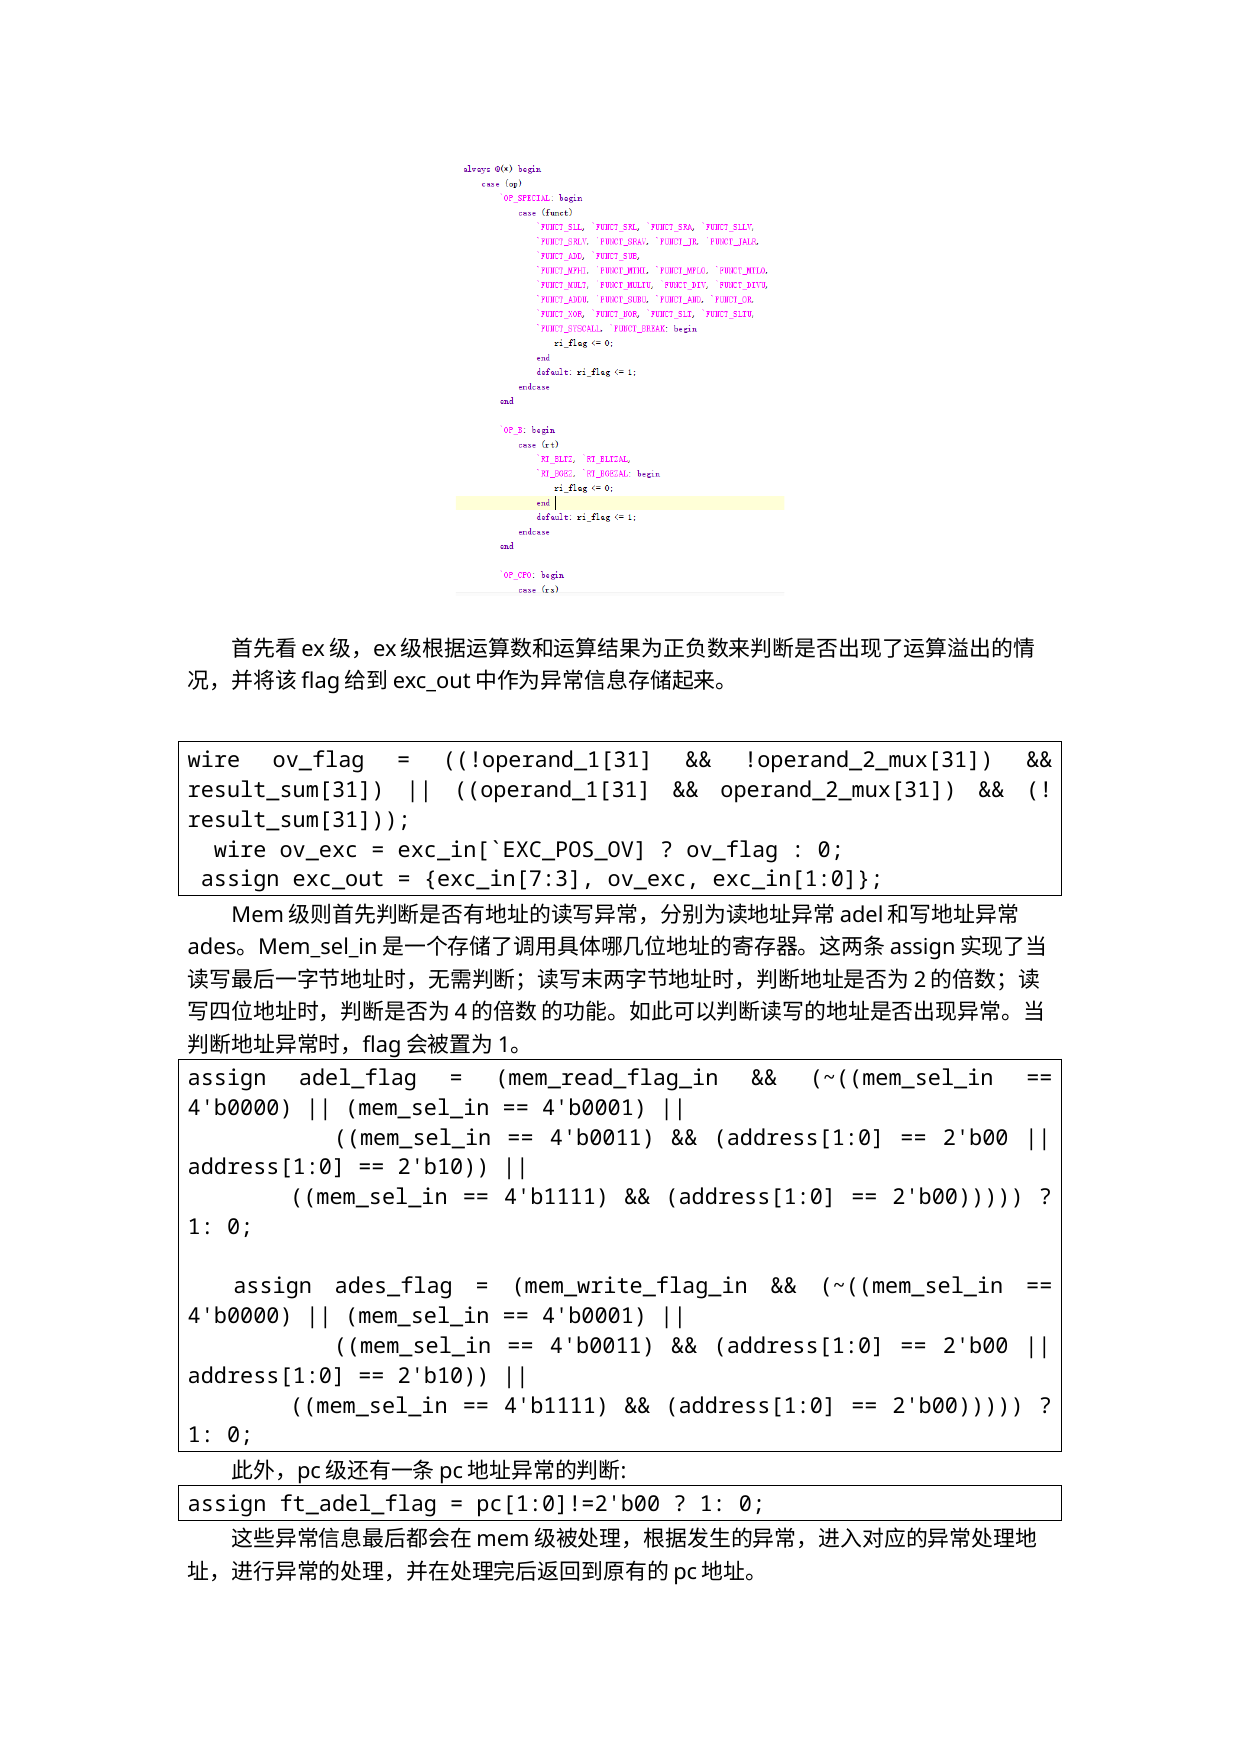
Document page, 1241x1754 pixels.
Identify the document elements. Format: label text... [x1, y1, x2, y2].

text 首先看ex级，ex级根据运算数和运算结果为正负数来判断是否出现了运算溢出的情况，并将该flag给到exc_out中作为异常信息存储起来。 [187, 630, 1053, 695]
text wire ov_flag = ((!operand_1[31] && !operand_2_mux[31]) && result_sum[31]) || ((operand_1[31] && operand_2_mux[31]) && (!result_sum[31])); [179, 742, 1061, 834]
text ((mem_sel_in == 4'b1111) && (address[1:0] == 2'b00))))) ? 1: 0; [187, 1181, 1053, 1241]
text wire ov_exc = exc_in[`EXC_POS_OV] ? ov_flag : 0; [187, 834, 1053, 860]
text assign ades_flag = (mem_write_flag_in && (~((mem_sel_in == 4'b0000) || (mem_sel_in == 4'b0001) || [187, 1271, 1053, 1330]
text assign adel_flag = (mem_read_flag_in && (~((mem_sel_in == 4'b0000) || (mem_sel_in == 4'b0001) || [179, 1060, 1061, 1122]
text 此外，pc级还有一条pc地址异常的判断: [187, 1452, 1053, 1485]
text Mem级则首先判断是否有地址的读写异常，分别为读地址异常adel和写地址异常ades。Mem_sel_in是一个存储了调用具体哪几位地址的寄存器。这两条assign实现了当读写最后一字节地址时，无需判断；读写末两字节地址时，判断地址是否为2的倍数；读写四位地址时，判断是否为4的倍数 的功能。如此可以判断读写的地址是否出现异常。当判断地址异常时，flag会被置为1。 [187, 896, 1053, 1059]
text assign ft_adel_flag = pc[1:0]!=2'b00 ? 1: 0; [179, 1486, 1061, 1520]
text ((mem_sel_in == 4'b1111) && (address[1:0] == 2'b00))))) ? 1: 0; [179, 1387, 1061, 1451]
picture [455, 162, 785, 596]
text assign exc_out = {exc_in[7:3], ov_exc, exc_in[1:0]}; [179, 860, 1061, 895]
text ((mem_sel_in == 4'b0011) && (address[1:0] == 2'b00 || address[1:0] == 2'b10)) || [187, 1122, 1053, 1181]
text ((mem_sel_in == 4'b0011) && (address[1:0] == 2'b00 || address[1:0] == 2'b10)) || [187, 1330, 1053, 1387]
text 这些异常信息最后都会在mem级被处理，根据发生的异常，进入对应的异常处理地址，进行异常的处理，并在处理完后返回到原有的pc地址。 [187, 1521, 1053, 1586]
